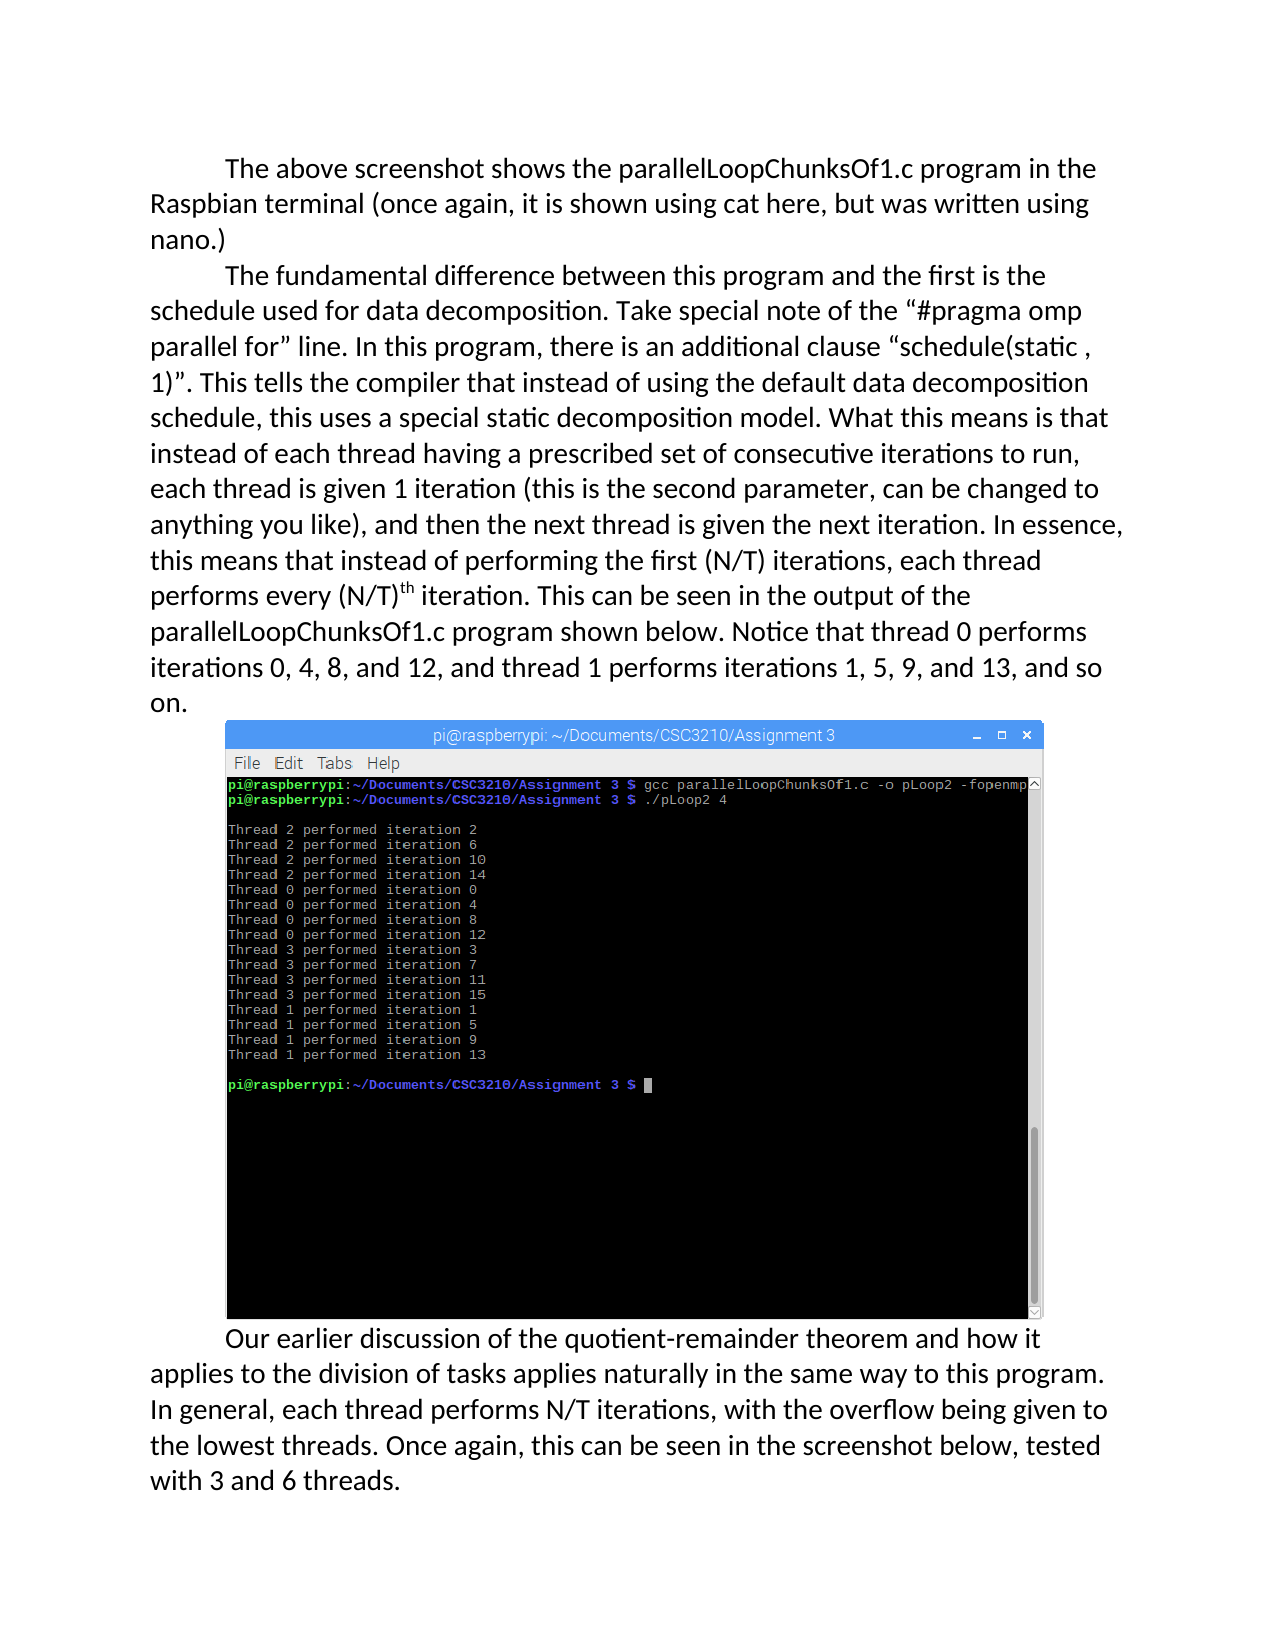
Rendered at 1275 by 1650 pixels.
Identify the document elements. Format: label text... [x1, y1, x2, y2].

picture [225, 720, 1044, 1320]
text The fundamental difference between this program and the first is the schedule used for data decomposition. Take special note of the “#pragma omp parallel for” line. In this program, there is an additional clause “schedule(static , 1)”. This tells the compiler that instead of using the default data decomposition schedule, this uses a special static decomposition model. What this means is that instead of each thread having a prescribed set of consecutive iterations to run, each thread is given 1 iteration (this is the second parameter, can be changed to anything you like), and then the next thread is given the next iteration. In essence, this means that instead of performing the first (N/T) iterations, each thread performs every (N/T)th iteration. This can be seen in the output of the parallelLoopChunksOf1.c program shown below. Notice that thread 0 performs iterations 0, 4, 8, and 12, and thread 1 performs iterations 1, 5, 9, and 13, and so on. [150, 257, 1125, 720]
text The above screenshot shows the parallelLoopChunksOf1.c program in the Raspbian terminal (once again, it is shown using cat here, but was written using nano.) [150, 150, 1125, 257]
text Our earlier discussion of the quotient-remainder theorem and how it applies to the division of tasks applies naturally in the same way to this program. In general, each thread performs N/T iterations, with the overflow being given to the lowest threads. Once again, this can be seen in the screenshot below, tested with 3 and 6 threads. [150, 1320, 1125, 1498]
